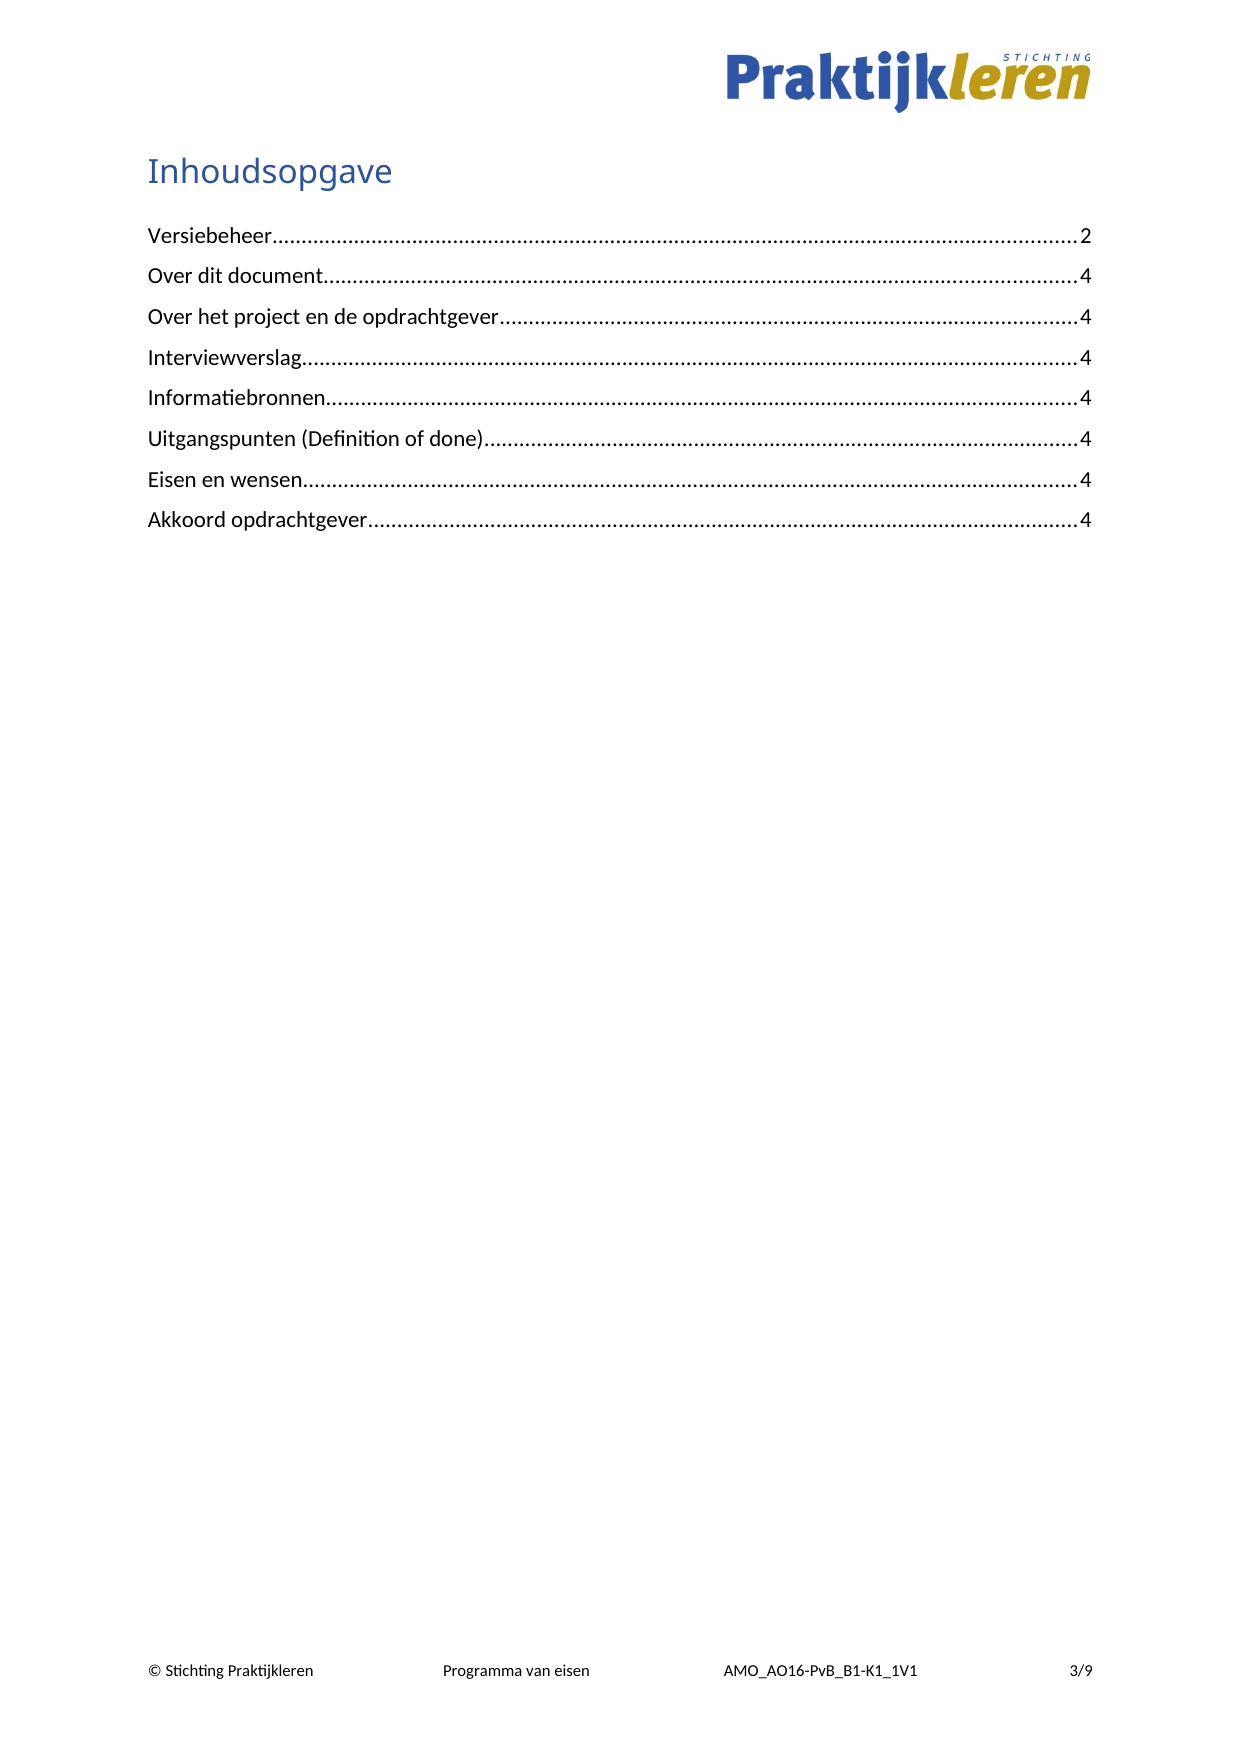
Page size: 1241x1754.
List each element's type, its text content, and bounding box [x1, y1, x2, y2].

text Informatiebronnen 4 [148, 383, 1093, 412]
picture [727, 51, 1090, 113]
text Akkoord opdrachtgever 4 [148, 505, 1093, 533]
text Versiebeheer 2 [148, 221, 1093, 249]
text Uitgangspunten (Definition of done) 4 [148, 424, 1093, 452]
text Over het project en de opdrachtgever 4 [148, 302, 1093, 330]
text Interviewverslag 4 [148, 343, 1093, 371]
text Inhoudsopgave [148, 148, 1093, 193]
text Eisen en wensen 4 [148, 465, 1093, 493]
text Over dit document 4 [148, 262, 1093, 290]
